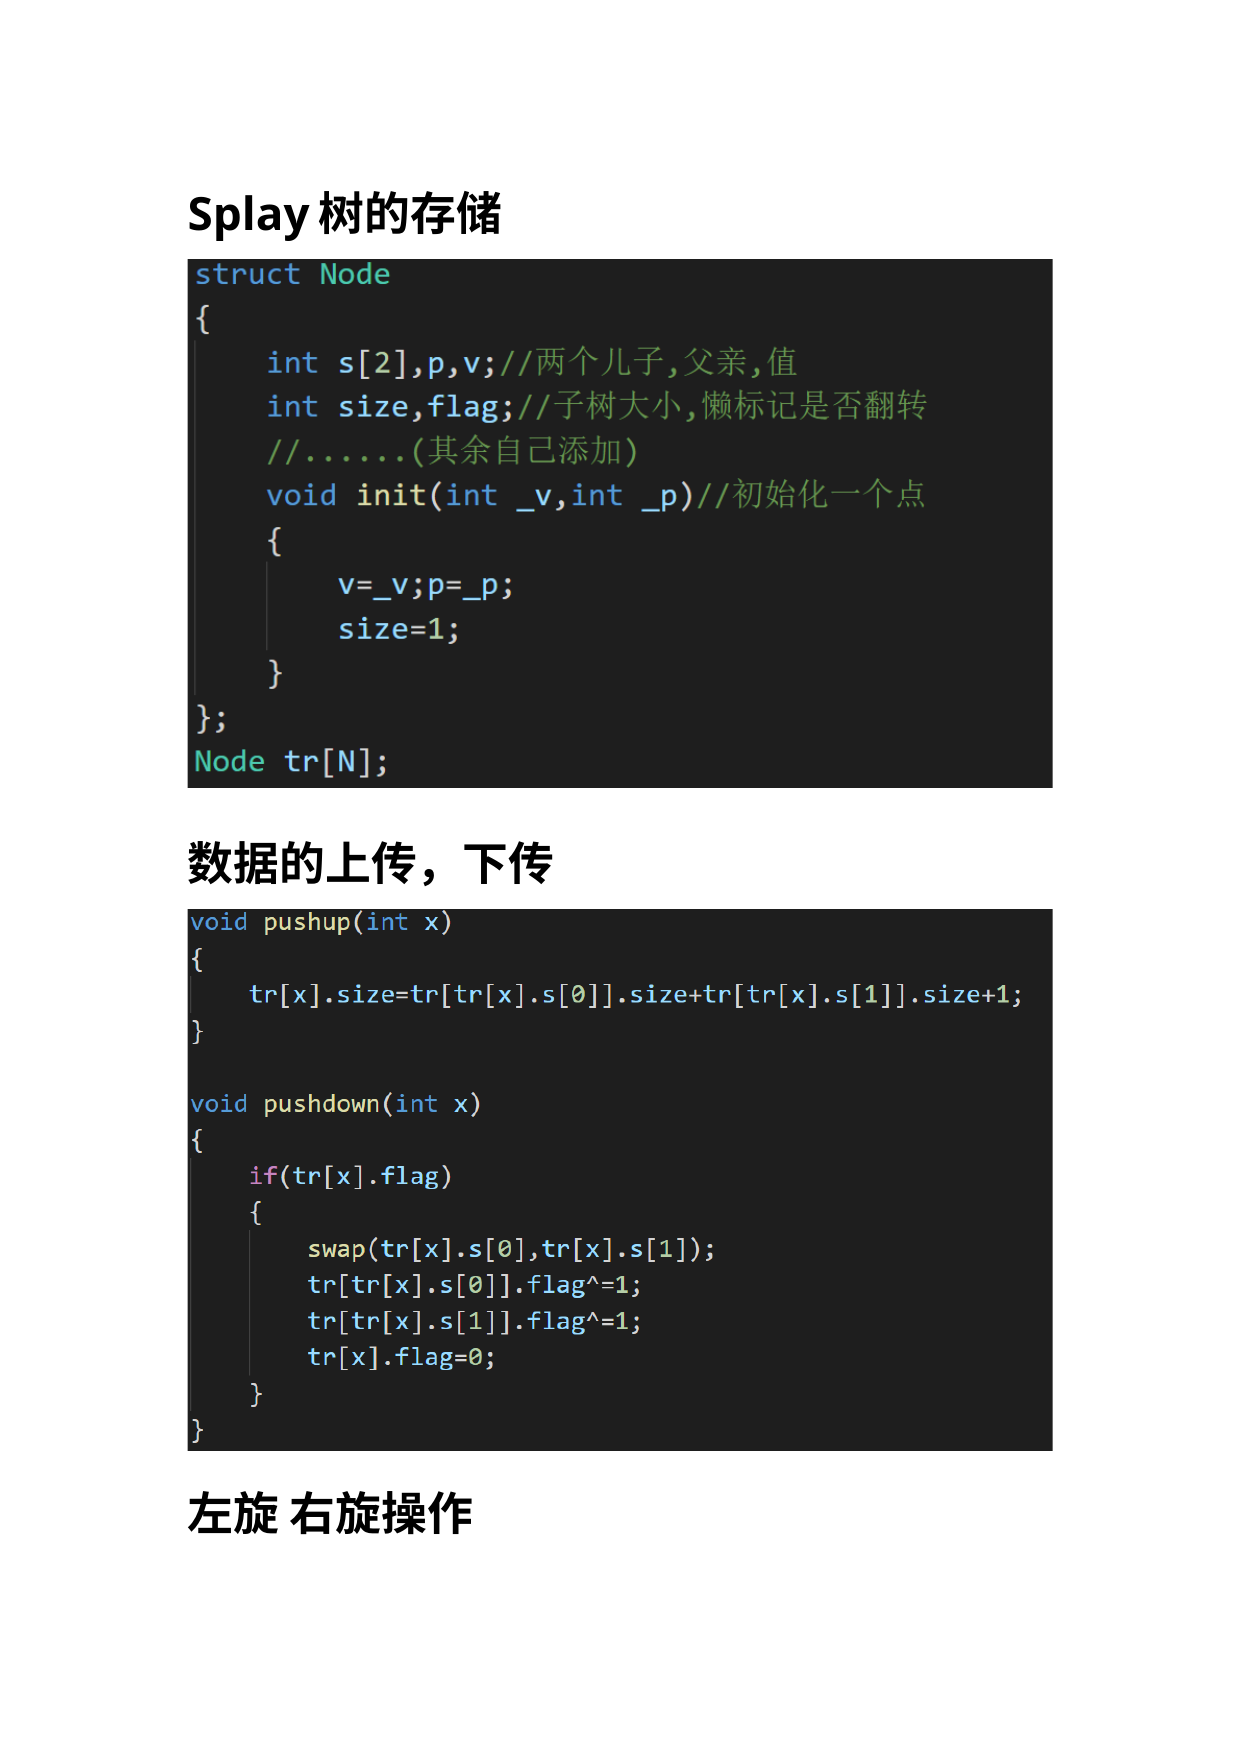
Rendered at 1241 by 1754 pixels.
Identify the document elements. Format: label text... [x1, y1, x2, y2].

text 数据的上传，下传 [187, 812, 1053, 909]
text 左旋 右旋操作 [187, 1462, 1053, 1559]
picture [187, 259, 1053, 788]
text Splay树的存储 [187, 162, 1053, 259]
picture [187, 909, 1053, 1451]
